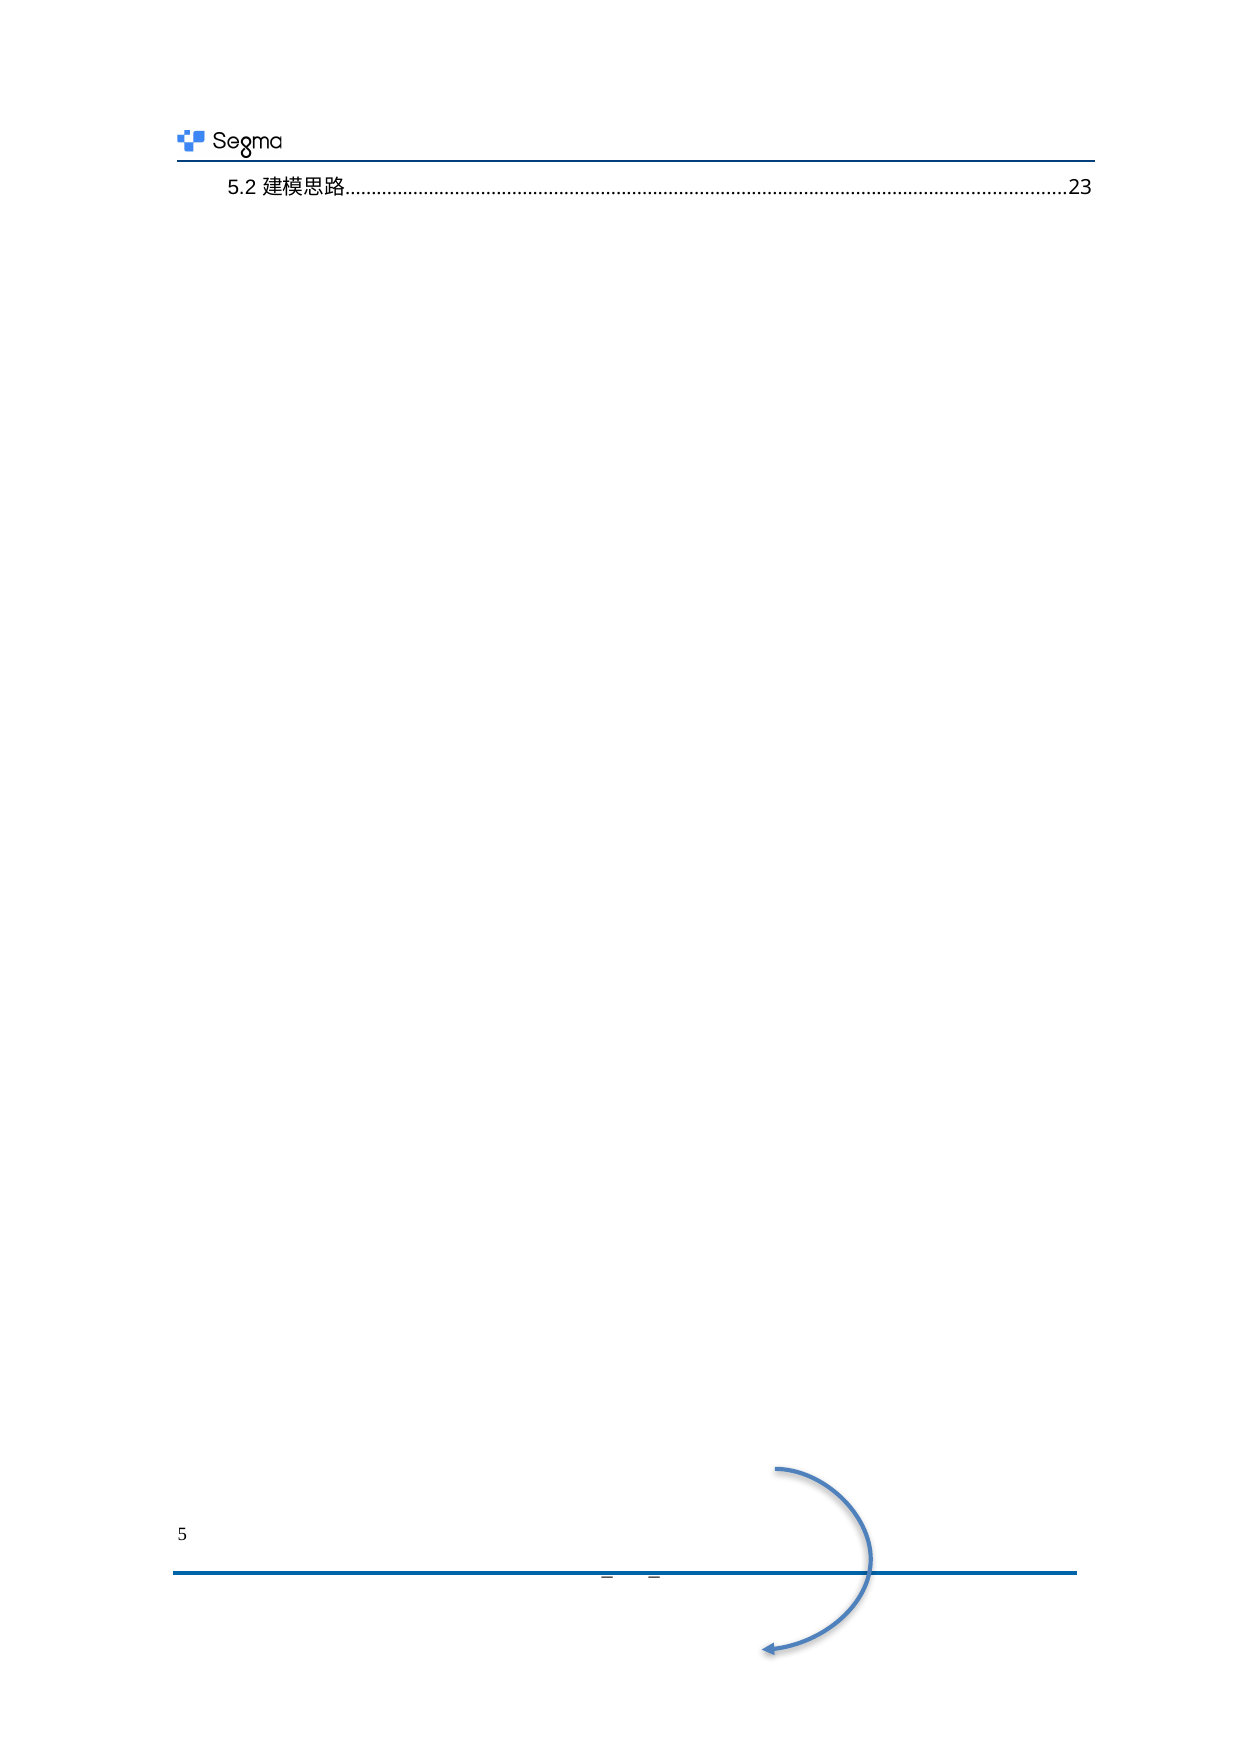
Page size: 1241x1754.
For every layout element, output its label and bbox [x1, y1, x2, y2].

picture [177, 130, 282, 158]
